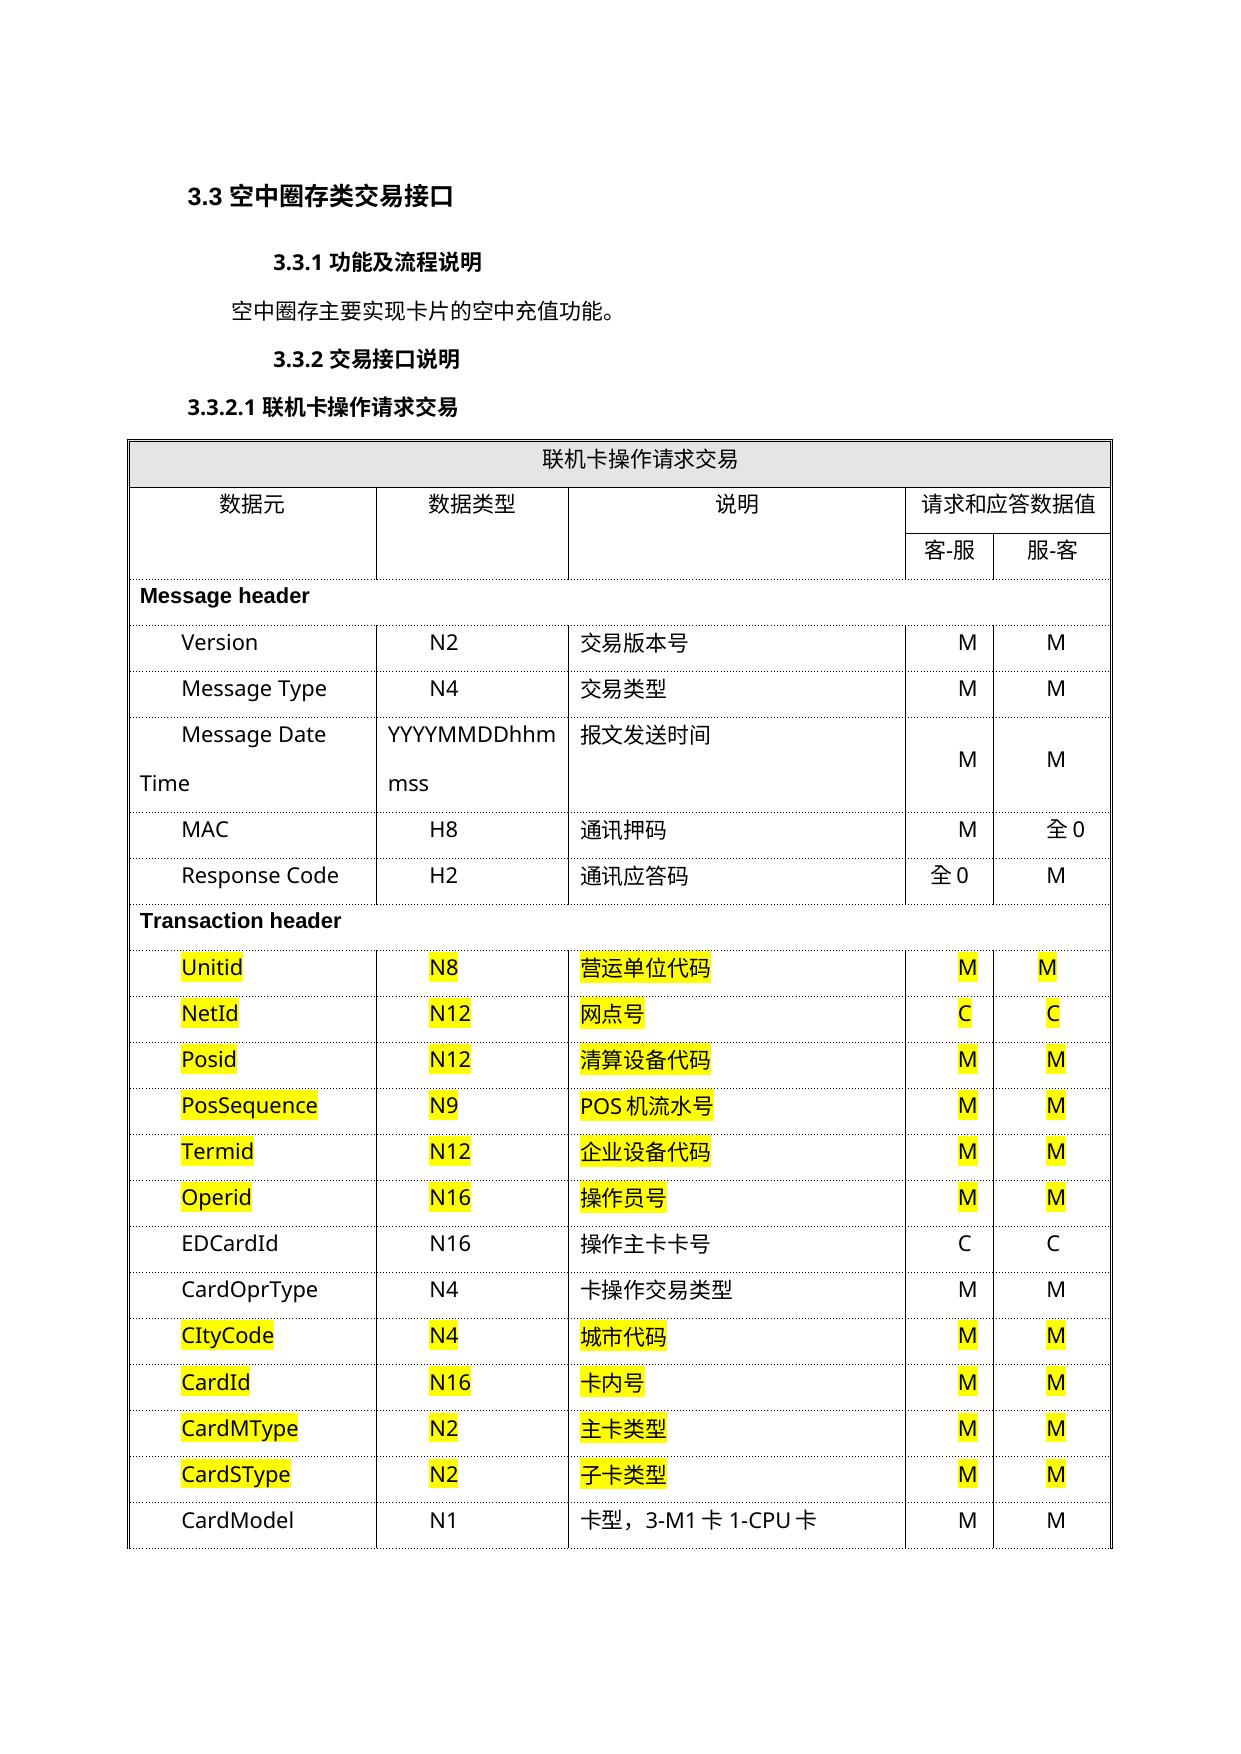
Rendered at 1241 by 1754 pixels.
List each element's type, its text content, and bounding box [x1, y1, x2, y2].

table_cell Message Date Time [130, 717, 376, 812]
table_cell N16 [377, 1180, 568, 1226]
table_cell M [994, 1364, 1110, 1410]
table_cell CardId [130, 1364, 376, 1410]
table_cell M [906, 1134, 993, 1180]
table_cell 全0 [994, 812, 1110, 858]
table_cell 卡型，3-M1卡 1-CPU卡 [569, 1502, 905, 1548]
table_cell 营运单位代码 [569, 950, 905, 996]
table_cell MAC [130, 812, 376, 858]
table_cell C [994, 996, 1110, 1042]
table_cell CardModel [130, 1502, 376, 1548]
table_cell 主卡类型 [569, 1410, 905, 1456]
table_cell N4 [377, 1318, 568, 1364]
table_cell M [994, 717, 1110, 812]
subtitle 空中圈存类交易接口 [187, 162, 1053, 227]
table_cell M [906, 950, 993, 996]
table_cell CardOprType [130, 1272, 376, 1318]
table_cell 卡操作交易类型 [569, 1272, 905, 1318]
table_cell 交易版本号 [569, 625, 905, 671]
table_cell N16 [377, 1364, 568, 1410]
table_cell M [906, 625, 993, 671]
table_cell N16 [377, 1226, 568, 1272]
table_cell POS机流水号 [569, 1088, 905, 1134]
table_cell C [994, 1226, 1110, 1272]
table_cell M [906, 717, 993, 812]
table_cell 请求和应答数据值 [906, 488, 1110, 533]
table_cell N2 [377, 1410, 568, 1456]
table_cell 操作员号 [569, 1180, 905, 1226]
table_cell M [906, 1456, 993, 1502]
table_cell 清算设备代码 [569, 1042, 905, 1088]
text 空中圈存主要实现卡片的空中充值功能。 [231, 293, 1053, 326]
subtitle 交易接口说明 [232, 342, 1053, 374]
table_cell 数据类型 [377, 488, 568, 579]
table_cell H8 [377, 812, 568, 858]
table_cell Message header [130, 579, 1110, 625]
table_cell N4 [377, 671, 568, 717]
table_cell M [994, 1410, 1110, 1456]
table_cell M [994, 1502, 1110, 1548]
table_cell N12 [377, 996, 568, 1042]
table_cell M [906, 1364, 993, 1410]
table_cell M [906, 1042, 993, 1088]
table_cell 企业设备代码 [569, 1134, 905, 1180]
table_cell Transaction header [130, 904, 1110, 950]
table_cell M [994, 1272, 1110, 1318]
table_cell 子卡类型 [569, 1456, 905, 1502]
table_cell 卡内号 [569, 1364, 905, 1410]
table_cell M [994, 1042, 1110, 1088]
table_cell CItyCode [130, 1318, 376, 1364]
table_cell C [906, 996, 993, 1042]
table_cell 通讯应答码 [569, 858, 905, 904]
table_cell M [906, 1272, 993, 1318]
table_cell 说明 [569, 488, 905, 579]
table_cell Version [130, 625, 376, 671]
table_cell Unitid [130, 950, 376, 996]
subtitle 联机卡操作请求交易 [187, 390, 1053, 423]
table_cell M [906, 1410, 993, 1456]
table_cell 网点号 [569, 996, 905, 1042]
table_cell Operid [130, 1180, 376, 1226]
table_cell M [994, 671, 1110, 717]
table_cell 报文发送时间 [569, 717, 905, 812]
table_cell YYYYMMDDhhmmss [377, 717, 568, 812]
table_cell CardMType [130, 1410, 376, 1456]
table_cell M [994, 1088, 1110, 1134]
table_cell M [906, 1502, 993, 1548]
table_cell M [994, 1456, 1110, 1502]
table_cell Response Code [130, 858, 376, 904]
table_cell N2 [377, 625, 568, 671]
table_header 联机卡操作请求交易 [130, 442, 1110, 487]
table_cell NetId [130, 996, 376, 1042]
table_cell M [906, 1318, 993, 1364]
table_cell N1 [377, 1502, 568, 1548]
table_cell N8 [377, 950, 568, 996]
table_cell Message Type [130, 671, 376, 717]
table_cell M [994, 950, 1110, 996]
table_cell 服-客 [994, 534, 1110, 579]
table_cell Termid [130, 1134, 376, 1180]
table_cell M [906, 812, 993, 858]
table_cell CardSType [130, 1456, 376, 1502]
table_cell N9 [377, 1088, 568, 1134]
table_cell M [994, 625, 1110, 671]
table_cell 城市代码 [569, 1318, 905, 1364]
table_cell M [994, 858, 1110, 904]
table_cell 通讯押码 [569, 812, 905, 858]
table_cell N12 [377, 1134, 568, 1180]
table_cell 全0 [906, 858, 993, 904]
table_cell 数据元 [130, 488, 376, 579]
table_cell M [994, 1318, 1110, 1364]
table_cell 操作主卡卡号 [569, 1226, 905, 1272]
table_cell M [906, 1088, 993, 1134]
table_cell N4 [377, 1272, 568, 1318]
table_cell M [906, 1180, 993, 1226]
table_cell M [906, 671, 993, 717]
subtitle 功能及流程说明 [232, 245, 1053, 278]
table_cell H2 [377, 858, 568, 904]
table_cell N2 [377, 1456, 568, 1502]
table_cell Posid [130, 1042, 376, 1088]
table_cell C [906, 1226, 993, 1272]
table_cell 客-服 [906, 534, 993, 579]
table_cell N12 [377, 1042, 568, 1088]
table_cell PosSequence [130, 1088, 376, 1134]
table_cell M [994, 1134, 1110, 1180]
table_cell M [994, 1180, 1110, 1226]
table_cell EDCardId [130, 1226, 376, 1272]
table_cell 交易类型 [569, 671, 905, 717]
